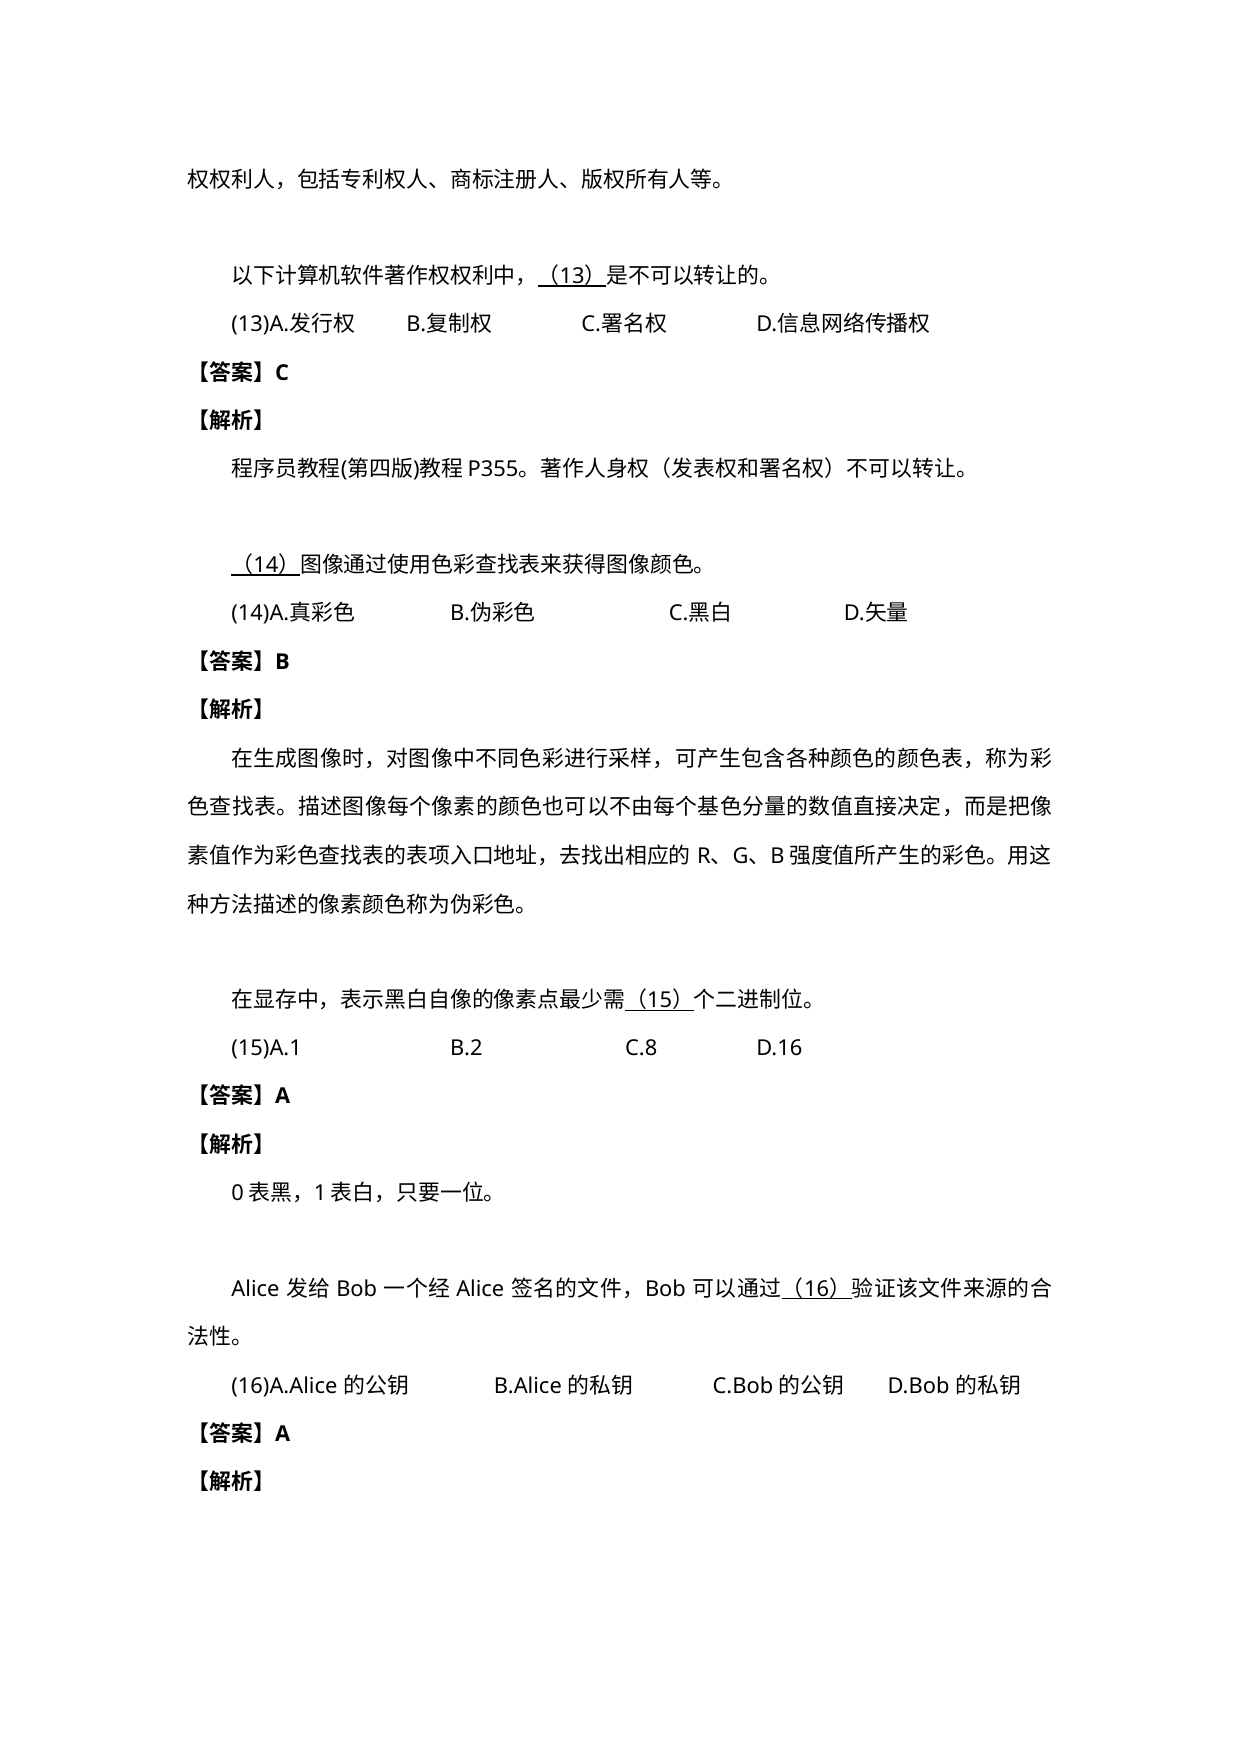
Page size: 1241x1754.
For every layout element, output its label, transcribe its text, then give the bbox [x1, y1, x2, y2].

text (14)A.真彩色 B.伪彩色 C.黑白 D.矢量 [187, 595, 1053, 628]
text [187, 162, 1053, 194]
text Alice 发给 Bob 一个经 Alice 签名的文件，Bob 可以通过（16）验证该文件来源的合法性。 [187, 1270, 1053, 1351]
text (15)A.1 B.2 C.8 D.16 [187, 1030, 1053, 1063]
text 【答案】A [187, 1078, 1053, 1110]
text 【解析】 [187, 1126, 1053, 1159]
text 在生成图像时，对图像中不同色彩进行采样，可产生包含各种颜色的颜色表，称为彩色查找表。描述图像每个像素的颜色也可以不由每个基色分量的数值直接决定，而是把像素值作为彩色查找表的表项入口地址，去找出相应的R、G、B强度值所产生的彩色。用这种方法描述的像素颜色称为伪彩色。 [187, 740, 1053, 919]
text 0表黑，1表白，只要一位。 [187, 1174, 1053, 1207]
text 程序员教程(第四版)教程P355。著作人身权（发表权和署名权）不可以转让。 [187, 451, 1053, 483]
text 【答案】B [187, 643, 1053, 676]
text (13)A.发行权 B.复制权 C.署名权 D.信息网络传播权 [187, 306, 1053, 338]
text 【答案】C [187, 354, 1053, 387]
text 【解析】 [187, 403, 1053, 435]
text 【解析】 [187, 1464, 1053, 1496]
text （14）图像通过使用色彩查找表来获得图像颜色。 [187, 547, 1053, 579]
text 【答案】A [187, 1416, 1053, 1448]
text 以下计算机软件著作权权利中，（13）是不可以转让的。 [187, 258, 1053, 290]
text (16)A.Alice 的公钥 B.Alice 的私钥 C.Bob 的公钥 D.Bob 的私钥 [187, 1367, 1053, 1400]
text 在显存中，表示黑白自像的像素点最少需（15）个二进制位。 [187, 982, 1053, 1014]
text 【解析】 [187, 692, 1053, 724]
